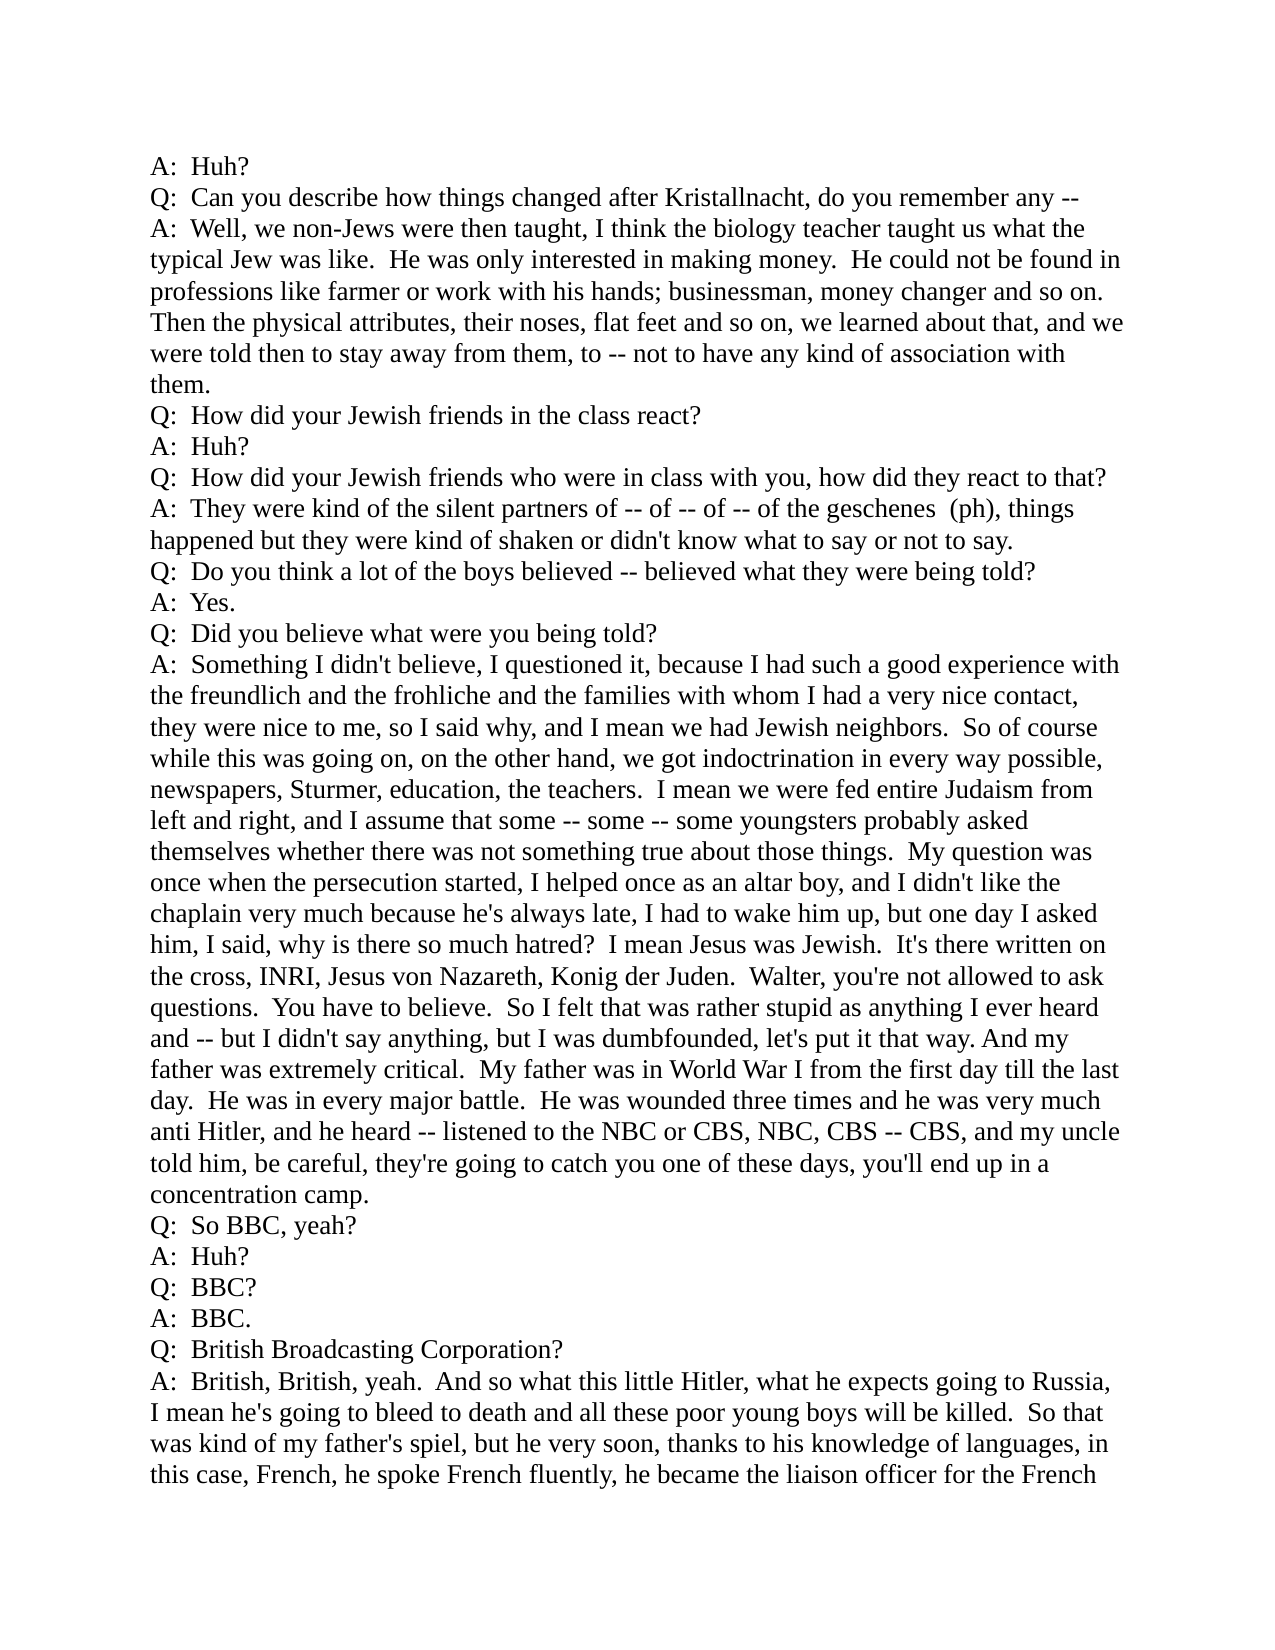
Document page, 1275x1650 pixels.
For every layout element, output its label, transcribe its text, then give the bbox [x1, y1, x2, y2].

text Q: British Broadcasting Corporation? [150, 1458, 1125, 1489]
text A: Huh? [150, 1365, 1125, 1396]
text Q: How did your Jewish friends who were in class with you, how did they react to that? [150, 586, 1125, 617]
text Q: Can you describe how things changed? [150, 243, 1125, 274]
text A: Huh? [150, 555, 1125, 586]
text Q: How did your Jewish friends in the class react? [150, 524, 1125, 555]
text A: Huh? [150, 274, 1125, 306]
text A: BBC. [150, 1427, 1125, 1458]
text A: Yes. [150, 711, 1125, 742]
text Q: So BBC, yeah? [150, 1333, 1125, 1365]
text Q: Can you describe how things changed after Kristallnacht, do you remember any -- [150, 306, 1125, 337]
text A: They were kind of the silent partners of -- of -- of -- of the geschenes (ph), things happened but they were kind of shaken or didn't know what to say or not to say. [150, 617, 1125, 679]
text A: Something I didn't believe, I questioned it, because I had such a good experience with the freundlich and the frohliche and the families with whom I had a very nice contact, they were nice to me, so I said why, and I mean we had Jewish neighbors. So of course while this was going on, on the other hand, we got indoctrination in every way possible, newspapers, Sturmer, education, the teachers. I mean we were fed entire Judaism from left and right, and I assume that some -- some -- some youngsters probably asked themselves whether there was not something true about those things. My question was once when the persecution started, I helped once as an altar boy, and I didn't like the chaplain very much because he's always late, I had to wake him up, but one day I asked him, I said, why is there so much hatred? I mean Jesus was Jewish. It's there written on the cross, INRI, Jesus von Nazareth, Konig der Juden. Walter, you're not allowed to ask questions. You have to believe. So I felt that was rather stupid as anything I ever heard and -- but I didn't say anything, but I was dumbfounded, let's put it that way. And my father was extremely critical. My father was in World War I from the first day till the last day. He was in every major battle. He was wounded three times and he was very much anti Hitler, and he heard -- listened to the NBC or CBS, NBC, CBS -- CBS, and my uncle told him, be careful, they're going to catch you one of these days, you'll end up in a concentration camp. [150, 773, 1125, 1333]
text Q: BBC? [150, 1396, 1125, 1427]
text Q: Did you believe what were you being told? [150, 742, 1125, 773]
text A: Well, we non-Jews were then taught, I think the biology teacher taught us what the typical Jew was like. He was only interested in making money. He could not be found in professions like farmer or work with his hands; businessman, money changer and so on. Then the physical attributes, their noses, flat feet and so on, we learned about that, and we were told then to stay away from them, to -- not to have any kind of association with them. [150, 337, 1125, 524]
text Q: Do you think a lot of the boys believed -- believed what they were being told? [150, 679, 1125, 711]
text A: Like everybody else, yeah. Things began to -- began to change after the Kristallnacht, that was a change, and then of course they had to wear the David Star and then, well, then -- [150, 150, 1125, 243]
